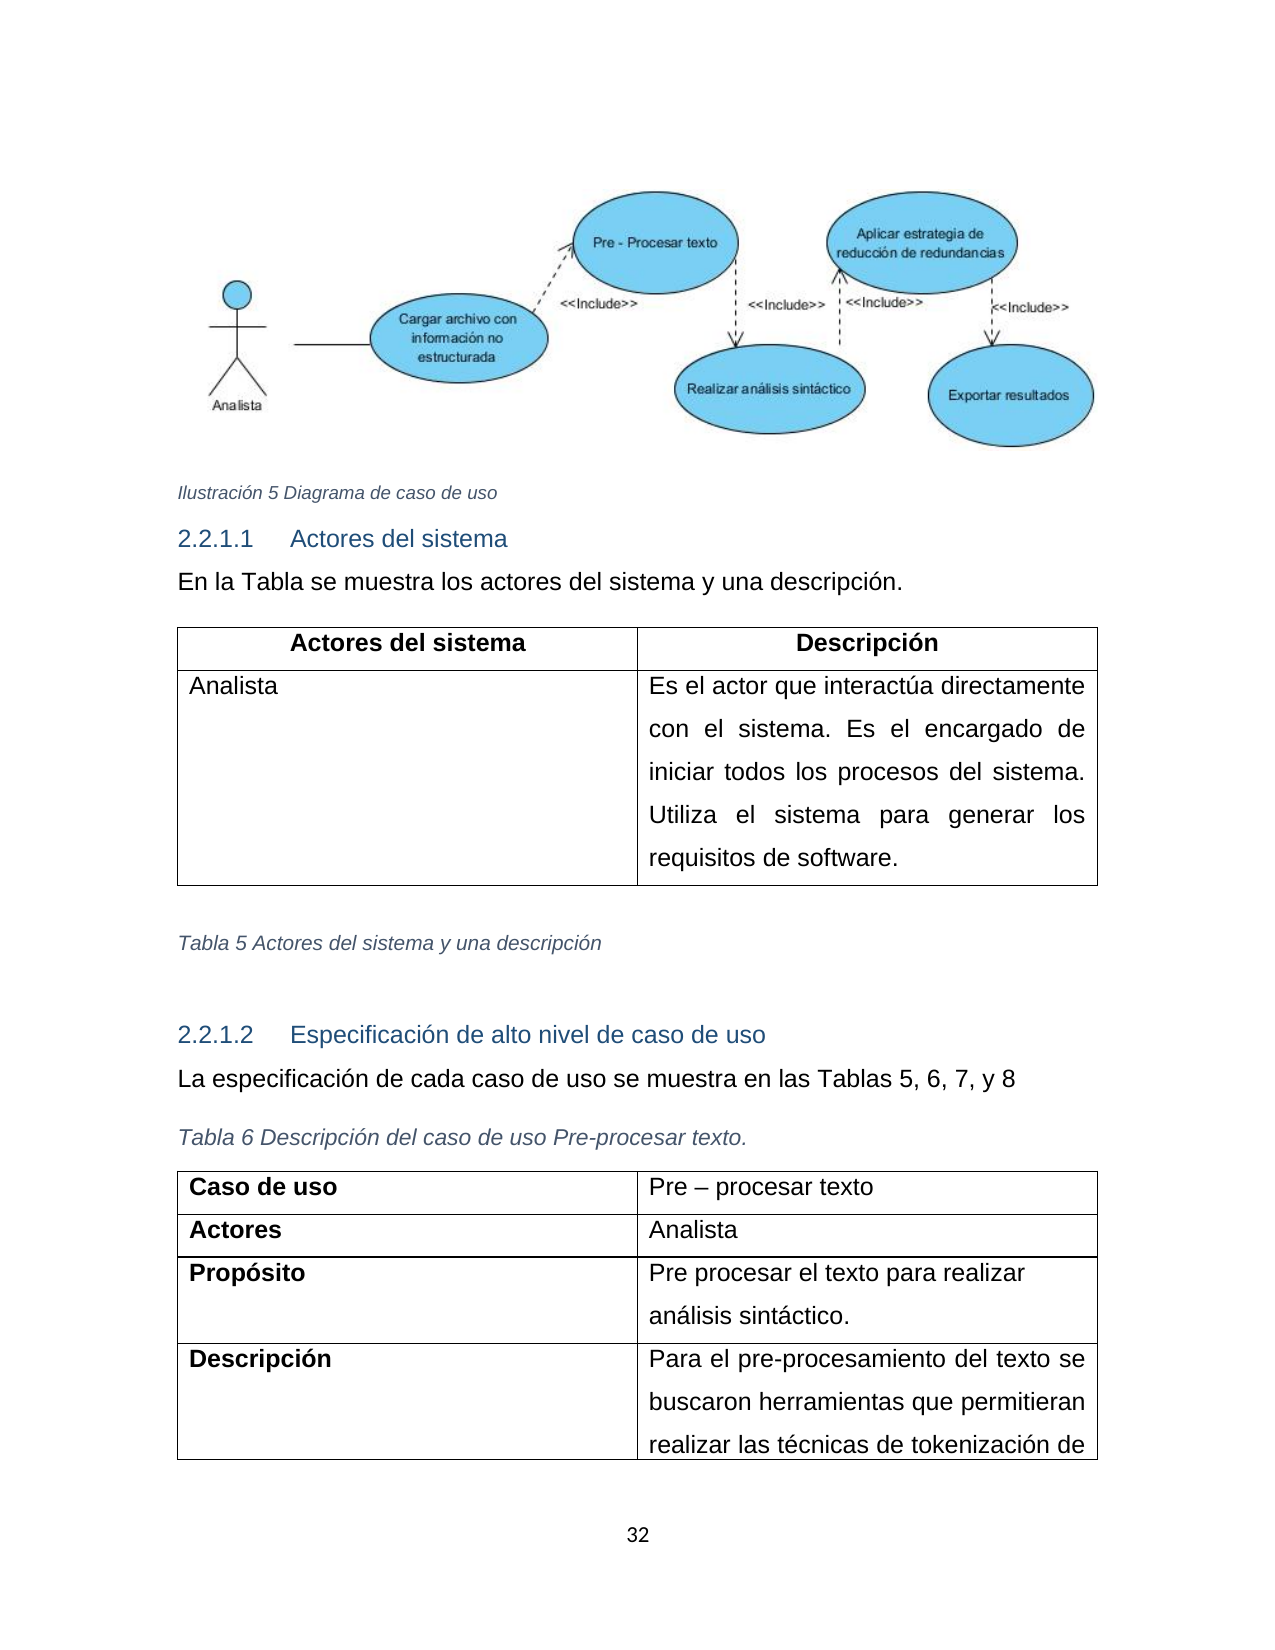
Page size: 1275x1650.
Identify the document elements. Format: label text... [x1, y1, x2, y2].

table_cell Analista [638, 1215, 1097, 1256]
text La especificación de cada caso de uso se muestra en las Tablas 5, 6, 7, y 8 [177, 1064, 1098, 1092]
table_cell Actores [178, 1215, 637, 1256]
table_header Descripción [638, 628, 1097, 670]
table_cell Propósito [178, 1258, 637, 1342]
table_header Actores del sistema [178, 628, 637, 670]
picture [177, 189, 1098, 451]
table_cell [638, 1344, 1097, 1458]
subtitle Especificación de alto nivel de caso de uso [177, 1021, 1098, 1049]
subtitle Actores del sistema [177, 524, 1098, 553]
text Tabla 6 Descripción del caso de uso Pre-procesar texto. [177, 1123, 1098, 1150]
table_header Caso de uso [178, 1172, 637, 1213]
table_cell Analista [178, 671, 637, 885]
table_header Pre – procesar texto [638, 1172, 1097, 1213]
table_cell Pre procesar el texto para realizar análisis sintáctico. [638, 1258, 1097, 1342]
text Tabla 5 Actores del sistema y una descripción [177, 931, 1098, 955]
table_cell Descripción [178, 1344, 637, 1458]
text Ilustración 5 Diagrama de caso de uso [177, 481, 1098, 503]
text En la Tabla se muestra los actores del sistema y una descripción. [177, 567, 1098, 596]
table_cell Es el actor que interactúa directamente con el sistema. Es el encargado de iniciar todos los procesos del sistema. Utiliza el sistema para generar los requisitos de software. [638, 671, 1097, 885]
